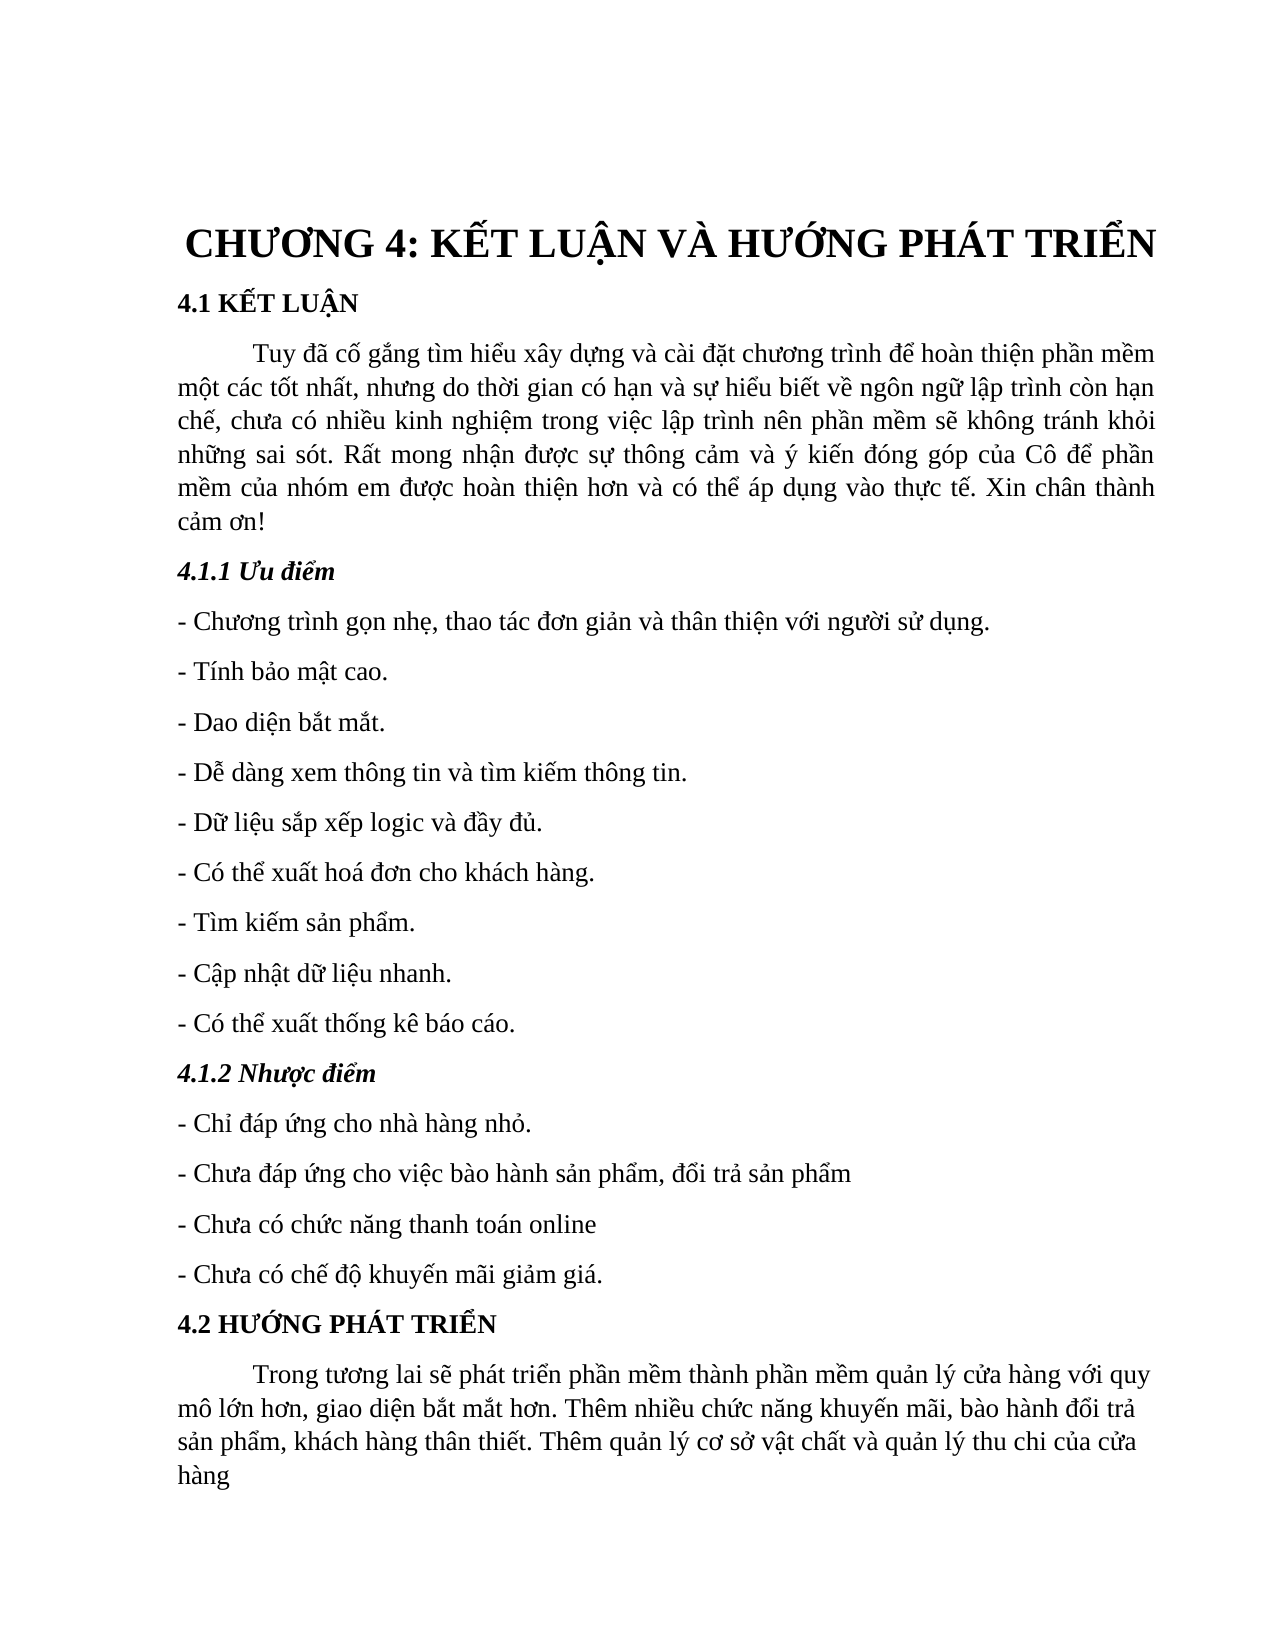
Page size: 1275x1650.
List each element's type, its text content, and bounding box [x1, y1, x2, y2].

text 4.1.1 Ưu điểm [177, 555, 1157, 586]
text - Chưa có chức năng thanh toán online [177, 1208, 1157, 1239]
text - Cập nhật dữ liệu nhanh. [177, 957, 1157, 988]
text Tuy đã cố gắng tìm hiểu xây dựng và cài đặt chương trình để hoàn thiện phần mềm một các tốt nhất, nhưng do thời gian có hạn và sự hiểu biết về ngôn ngữ lập trình còn hạn chế, chưa có nhiều kinh nghiệm trong việc lập trình nên phần mềm sẽ không tránh khỏi những sai sót. Rất mong nhận được sự thông cảm và ý kiến đóng góp của Cô để phần mềm của nhóm em được hoàn thiện hơn và có thể áp dụng vào thực tế. Xin chân thành cảm ơn! [177, 337, 1157, 536]
text - Dễ dàng xem thông tin và tìm kiếm thông tin. [177, 756, 1157, 787]
text 4.2 HƯỚNG PHÁT TRIỂN [177, 1308, 1157, 1339]
text Trong tương lai sẽ phát triển phần mềm thành phần mềm quản lý cửa hàng với quy mô lớn hơn, giao diện bắt mắt hơn. Thêm nhiều chức năng khuyến mãi, bào hành đổi trả sản phẩm, khách hàng thân thiết. Thêm quản lý cơ sở vật chất và quản lý thu chi của cửa hàng [177, 1358, 1157, 1490]
text - Tính bảo mật cao. [177, 655, 1157, 687]
text CHƯƠNG 4: KẾT LUẬN VÀ HƯỚNG PHÁT TRIỂN [177, 218, 1157, 266]
text 4.1 KẾT LUẬN [177, 287, 1157, 318]
text - Chương trình gọn nhẹ, thao tác đơn giản và thân thiện với người sử dụng. [177, 605, 1157, 636]
text - Chưa có chế độ khuyến mãi giảm giá. [177, 1258, 1157, 1289]
text - Dao diện bắt mắt. [177, 706, 1157, 737]
text - Dữ liệu sắp xếp logic và đầy đủ. [177, 806, 1157, 837]
text - Có thể xuất hoá đơn cho khách hàng. [177, 856, 1157, 887]
text - Tìm kiếm sản phẩm. [177, 906, 1157, 938]
text - Chỉ đáp ứng cho nhà hàng nhỏ. [177, 1107, 1157, 1138]
text - Có thể xuất thống kê báo cáo. [177, 1007, 1157, 1038]
text 4.1.2 Nhược điểm [177, 1057, 1157, 1088]
text - Chưa đáp ứng cho việc bào hành sản phẩm, đổi trả sản phẩm [177, 1157, 1157, 1189]
